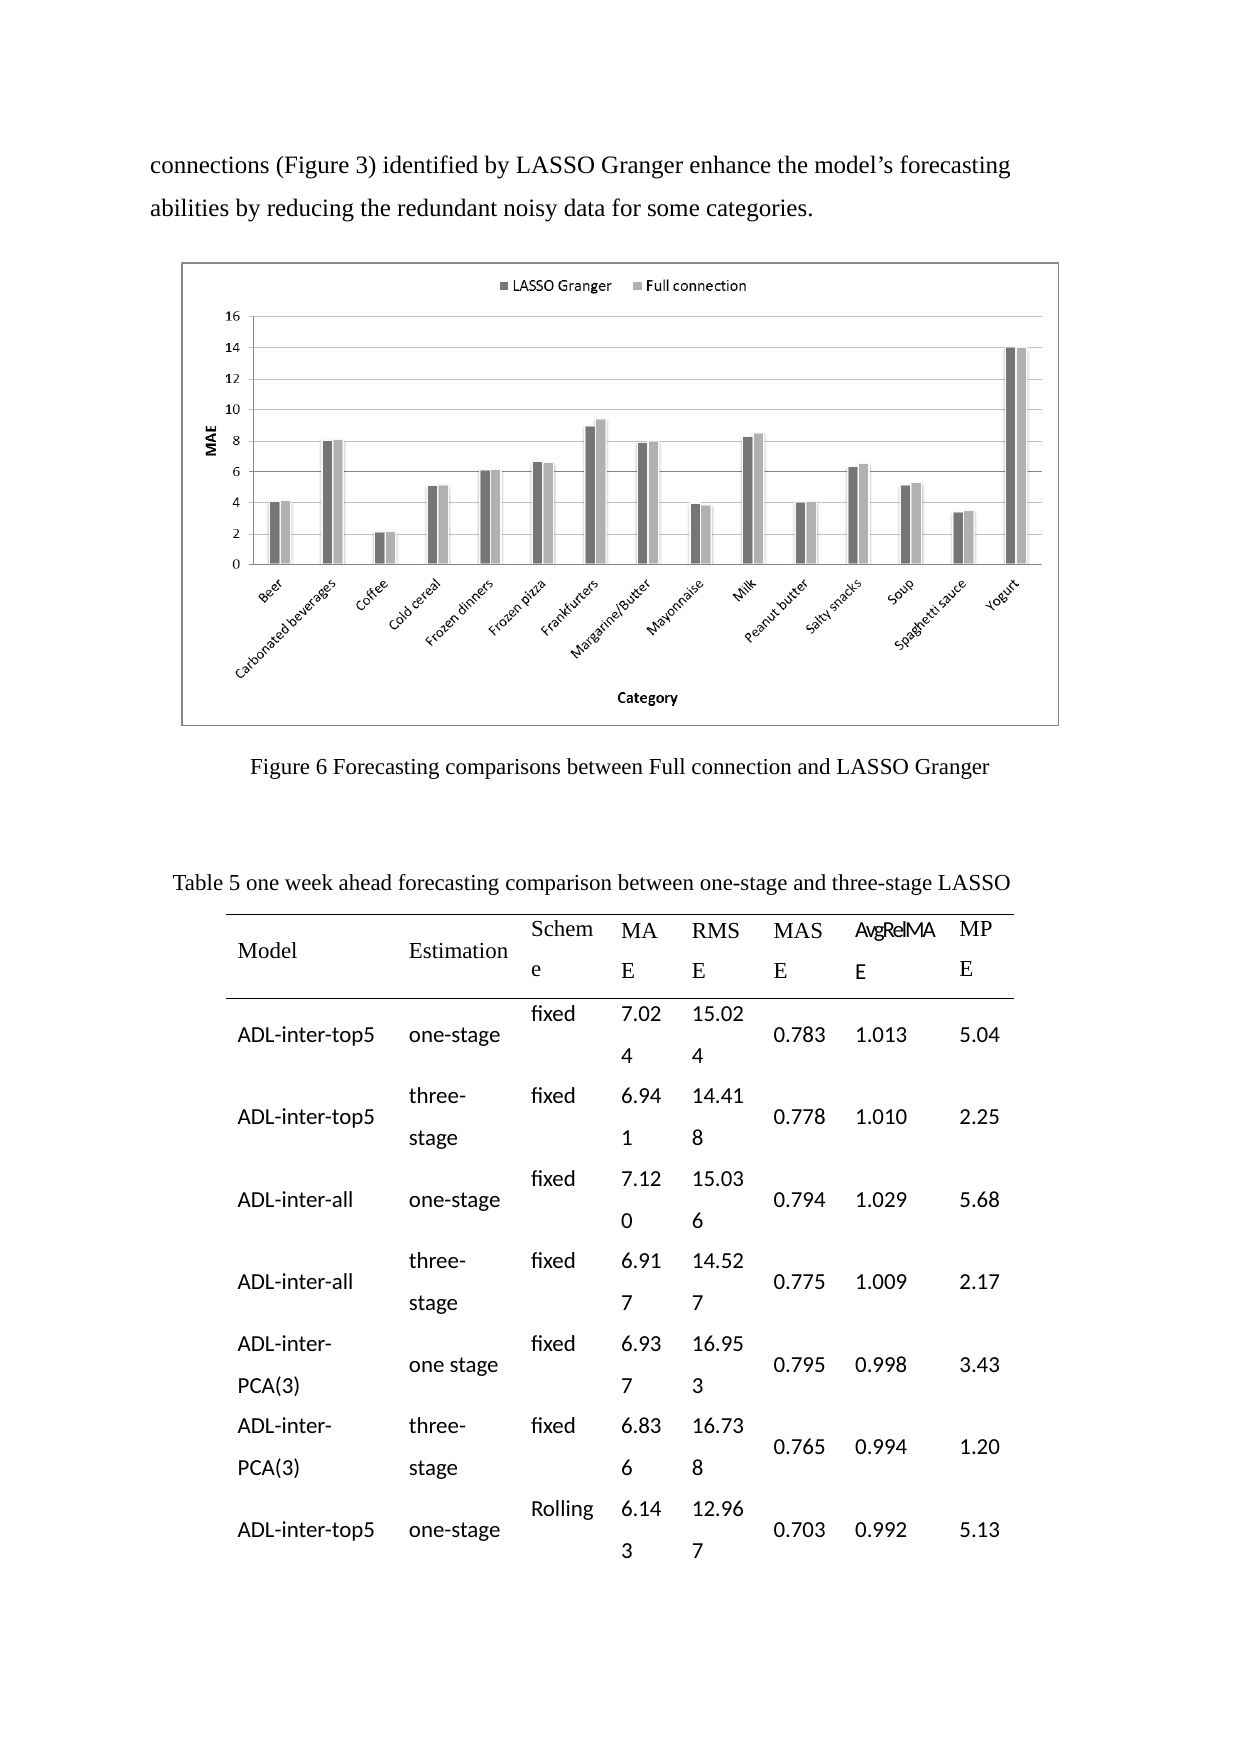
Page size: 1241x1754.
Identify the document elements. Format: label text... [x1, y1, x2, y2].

table_cell 0.783 [762, 999, 844, 1081]
table_cell 0.992 [844, 1494, 948, 1576]
picture [181, 262, 1059, 726]
table_cell 6.836 [610, 1411, 680, 1494]
table_cell 0.794 [762, 1164, 844, 1246]
table_cell 5.04 [948, 999, 1014, 1081]
table_cell 12.967 [680, 1494, 762, 1576]
table_cell 6.143 [610, 1494, 680, 1576]
table_cell 16.953 [680, 1329, 762, 1411]
table_cell 14.418 [680, 1081, 762, 1164]
table_header MPE [948, 915, 1014, 998]
table_cell 1.20 [948, 1411, 1014, 1494]
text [150, 150, 1090, 222]
table_cell 16.738 [680, 1411, 762, 1494]
table_cell 0.778 [762, 1081, 844, 1164]
table_cell 5.68 [948, 1164, 1014, 1246]
table_cell one stage [398, 1329, 519, 1411]
table_cell fixed [520, 1081, 609, 1164]
table_cell ADL-inter-top5 [226, 999, 397, 1081]
table_cell 6.917 [610, 1246, 680, 1329]
table_cell 15.036 [680, 1164, 762, 1246]
table_cell fixed [520, 1411, 609, 1494]
table_cell one-stage [398, 1164, 519, 1246]
table_cell 6.941 [610, 1081, 680, 1164]
table_cell three-stage [398, 1246, 519, 1329]
table_cell 0.994 [844, 1411, 948, 1494]
table_cell fixed [520, 999, 609, 1081]
table_cell fixed [520, 1329, 609, 1411]
table_cell ADL-inter-top5 [226, 1494, 397, 1576]
table_cell Rolling [520, 1494, 609, 1576]
table_cell 5.13 [948, 1494, 1014, 1576]
table_cell three-stage [398, 1081, 519, 1164]
table_cell ADL-inter-all [226, 1164, 397, 1246]
table_cell one-stage [398, 1494, 519, 1576]
table_cell 0.775 [762, 1246, 844, 1329]
table_cell 1.009 [844, 1246, 948, 1329]
table_cell 2.17 [948, 1246, 1014, 1329]
table_header AvgRelMAE [844, 915, 948, 998]
table_cell 0.703 [762, 1494, 844, 1576]
table_cell 7.024 [610, 999, 680, 1081]
table_header MAE [610, 915, 680, 998]
table_cell ADL-inter-PCA(3) [226, 1329, 397, 1411]
table_cell 15.024 [680, 999, 762, 1081]
table_cell ADL-inter-PCA(3) [226, 1411, 397, 1494]
table_header RMSE [680, 915, 762, 998]
table_cell ADL-inter-top5 [226, 1081, 397, 1164]
table_cell fixed [520, 1164, 609, 1246]
table_cell ADL-inter-all [226, 1246, 397, 1329]
table_header Estimation [398, 915, 519, 998]
table_cell 1.010 [844, 1081, 948, 1164]
table_cell 14.527 [680, 1246, 762, 1329]
table_cell 2.25 [948, 1081, 1014, 1164]
table_cell 6.937 [610, 1329, 680, 1411]
table_header Model [226, 915, 397, 998]
table_cell 0.998 [844, 1329, 948, 1411]
table_cell fixed [520, 1246, 609, 1329]
table_header Scheme [520, 915, 609, 998]
table_cell three-stage [398, 1411, 519, 1494]
table_cell 0.765 [762, 1411, 844, 1494]
subtitle Table 5 one week ahead forecasting comparison between one-stage and three-stage LASSO [150, 869, 1090, 895]
table_cell 1.029 [844, 1164, 948, 1246]
table_cell 1.013 [844, 999, 948, 1081]
table_cell 3.43 [948, 1329, 1014, 1411]
table_cell 7.120 [610, 1164, 680, 1246]
subtitle Figure 6 Forecasting comparisons between Full connection and LASSO Granger [150, 753, 1090, 779]
table_cell one-stage [398, 999, 519, 1081]
table_cell 0.795 [762, 1329, 844, 1411]
table_header MASE [762, 915, 844, 998]
